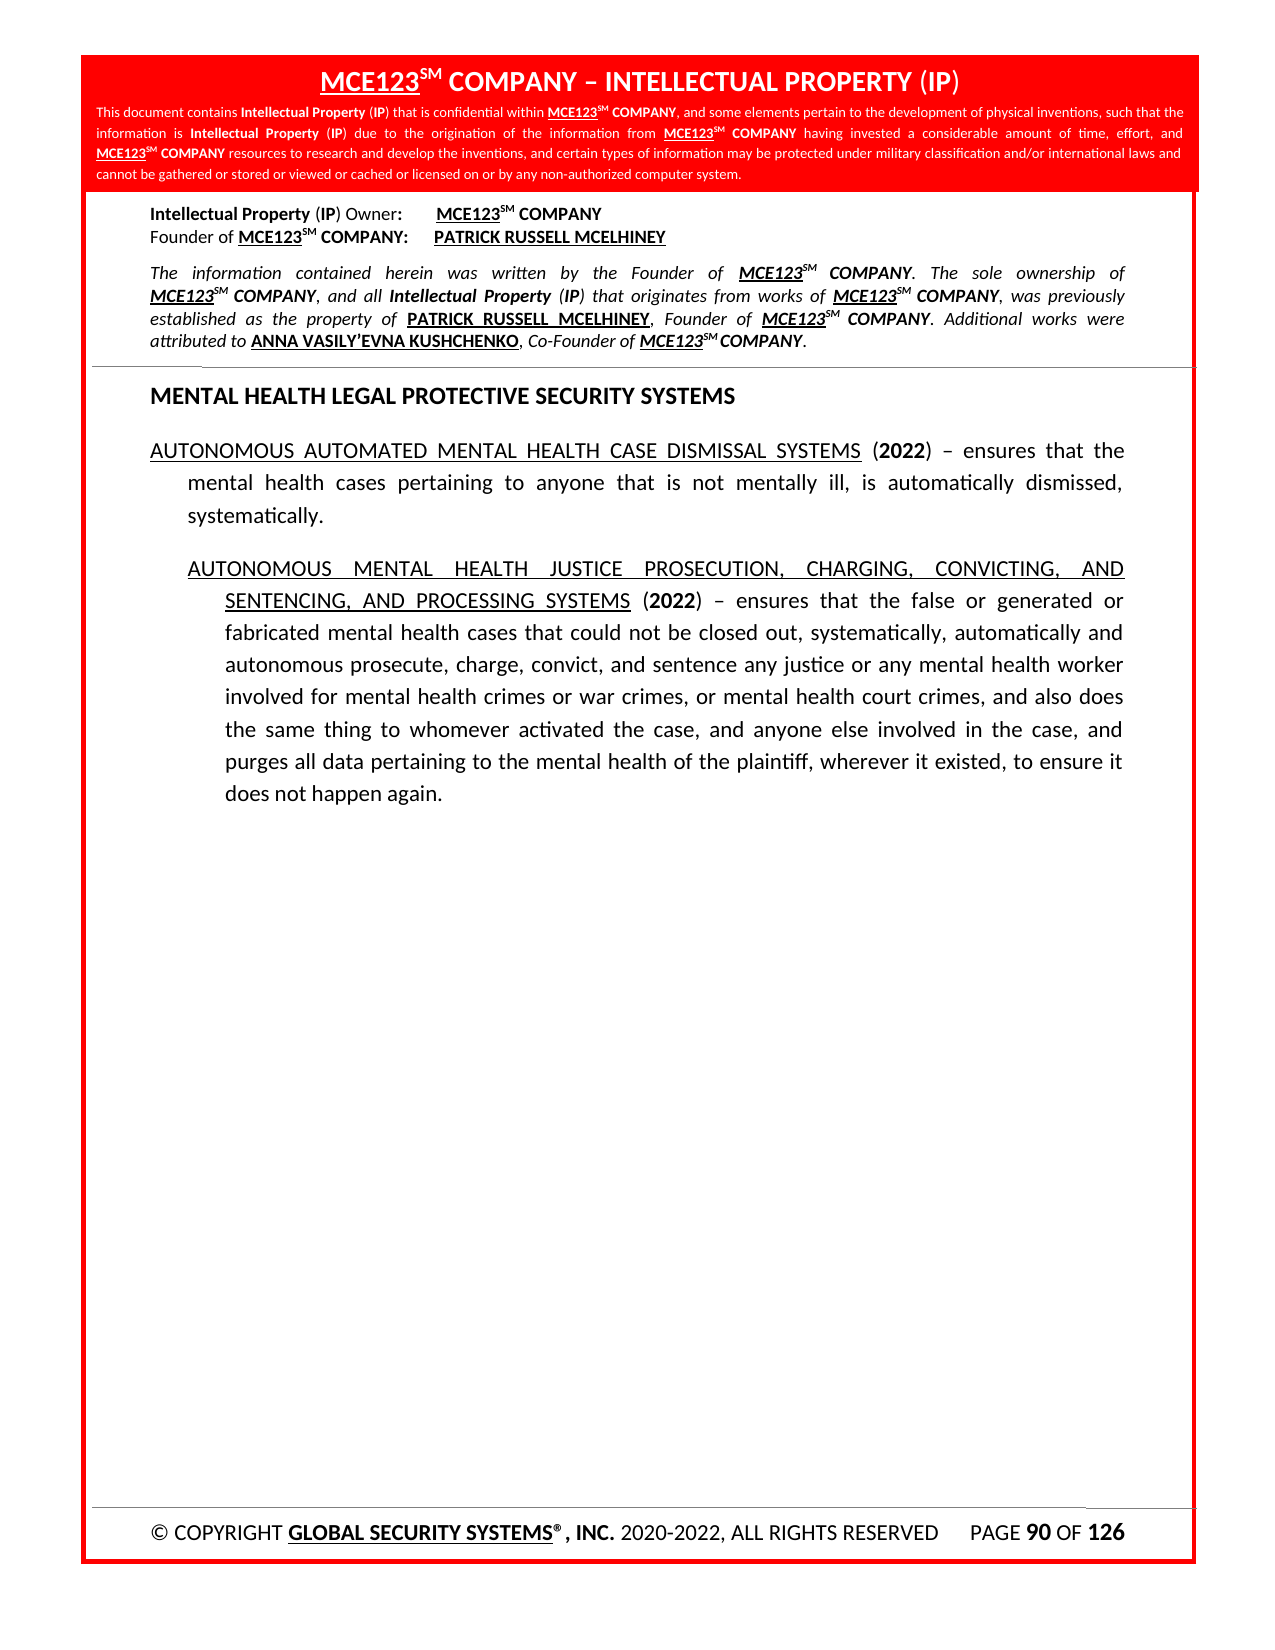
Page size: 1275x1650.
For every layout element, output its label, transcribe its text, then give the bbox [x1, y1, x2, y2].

text AUTONOMOUS MENTAL HEALTH JUSTICE PROSECUTION, CHARGING, CONVICTING, AND SENTENCING, AND PROCESSING SYSTEMS (2022) – ensures that the false or generated or fabricated mental health cases that could not be closed out, systematically, automatically and autonomous prosecute, charge, convict, and sentence any justice or any mental health worker involved for mental health crimes or war crimes, or mental health court crimes, and also does the same thing to whomever activated the case, and anyone else involved in the case, and purges all data pertaining to the mental health of the plaintiff, wherever it existed, to ensure it does not happen again. [187, 579, 1125, 807]
text MENTAL HEALTH LEGAL PROTECTIVE SECURITY SYSTEMS [150, 381, 1125, 411]
text AUTONOMOUS AUTOMATED MENTAL HEALTH CASE DISMISSAL SYSTEMS (2022) – ensures that the mental health cases pertaining to anyone that is not mentally ill, is automatically dismissed, systematically. [150, 436, 1125, 529]
